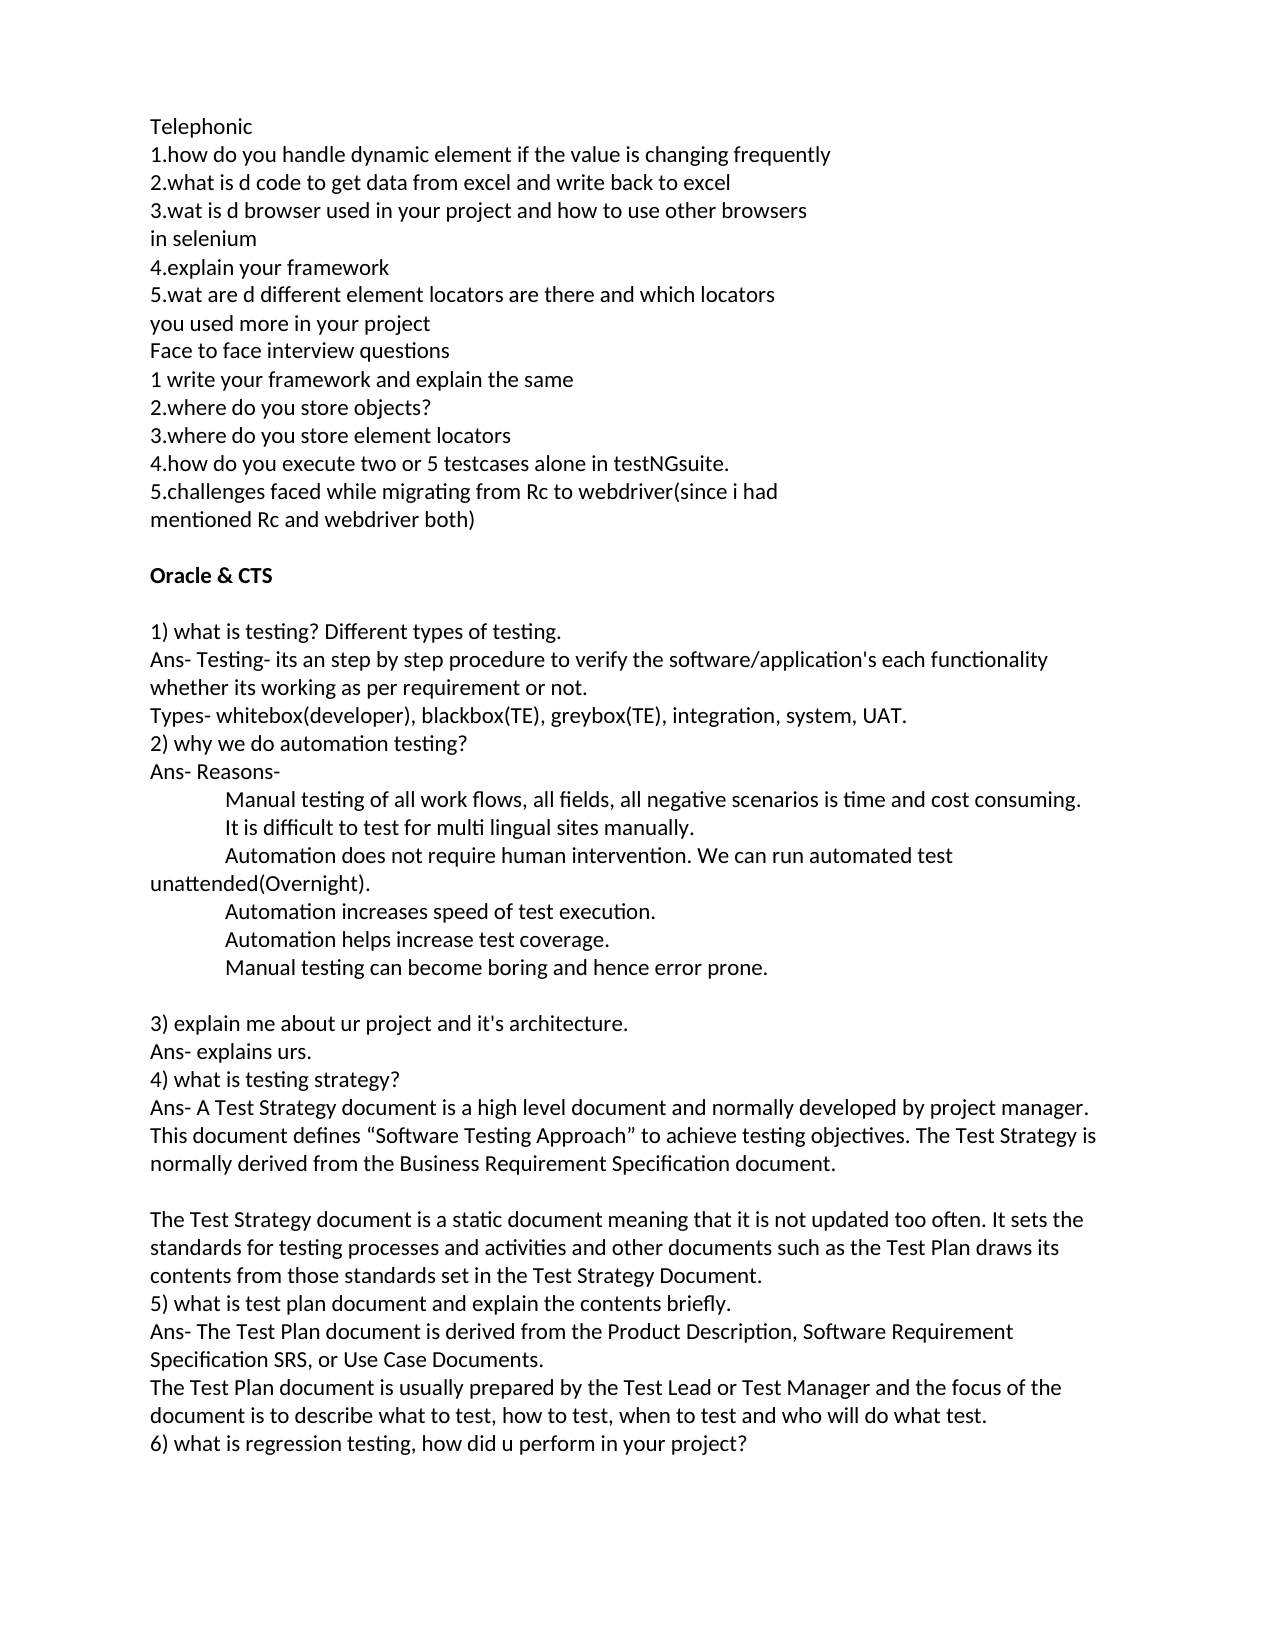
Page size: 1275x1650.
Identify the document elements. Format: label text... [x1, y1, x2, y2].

text Ans- Reasons- [150, 757, 1125, 785]
text Ans- explains urs. [150, 1037, 1125, 1065]
text Ans- The Test Plan document is derived from the Product Description, Software Requirement Specification SRS, or Use Case Documents. [150, 1317, 1125, 1373]
text Automation helps increase test coverage. [150, 925, 1125, 953]
text 1) what is testing? Different types of testing. [150, 617, 1125, 645]
text 2) why we do automation testing? [150, 729, 1125, 757]
text Oracle & CTS [150, 561, 1125, 589]
text The Test Strategy document is a static document meaning that it is not updated too often. It sets the standards for testing processes and activities and other documents such as the Test Plan draws its contents from those standards set in the Test Strategy Document. [150, 1205, 1125, 1289]
text 4) what is testing strategy? [150, 1065, 1125, 1093]
text The Test Plan document is usually prepared by the Test Lead or Test Manager and the focus of the document is to describe what to test, how to test, when to test and who will do what test. [150, 1373, 1125, 1429]
text Manual testing can become boring and hence error prone. [150, 953, 1125, 981]
text Automation increases speed of test execution. [150, 897, 1125, 925]
text Manual testing of all work flows, all fields, all negative scenarios is time and cost consuming. [150, 785, 1125, 813]
text Ans- A Test Strategy document is a high level document and normally developed by project manager. This document defines “Software Testing Approach” to achieve testing objectives. The Test Strategy is normally derived from the Business Requirement Specification document. [150, 1093, 1125, 1177]
text 5) what is test plan document and explain the contents briefly. [150, 1289, 1125, 1317]
text 3) explain me about ur project and it's architecture. [150, 1009, 1125, 1037]
text 6) what is regression testing, how did u perform in your project? [150, 1429, 1125, 1457]
text Telephonic 1.how do you handle dynamic element if the value is changing frequently 2.what is d code to get data from excel and write back to excel 3.wat is d browser used in your project and how to use other browsers in selenium 4.explain your framework 5.wat are d different element locators are there and which locators you used more in your project Face to face interview questions 1 write your framework and explain the same 2.where do you store objects? 3.where do you store element locators 4.how do you execute two or 5 testcases alone in testNGsuite. 5.challenges faced while migrating from Rc to webdriver(since i had mentioned Rc and webdriver both) [150, 112, 1125, 533]
text It is difficult to test for multi lingual sites manually. [150, 813, 1125, 841]
text Ans- Testing- its an step by step procedure to verify the software/application's each functionality whether its working as per requirement or not. [150, 645, 1125, 701]
text Types- whitebox(developer), blackbox(TE), greybox(TE), integration, system, UAT. [150, 701, 1125, 729]
text Automation does not require human intervention. We can run automated test unattended(Overnight). [150, 841, 1125, 897]
